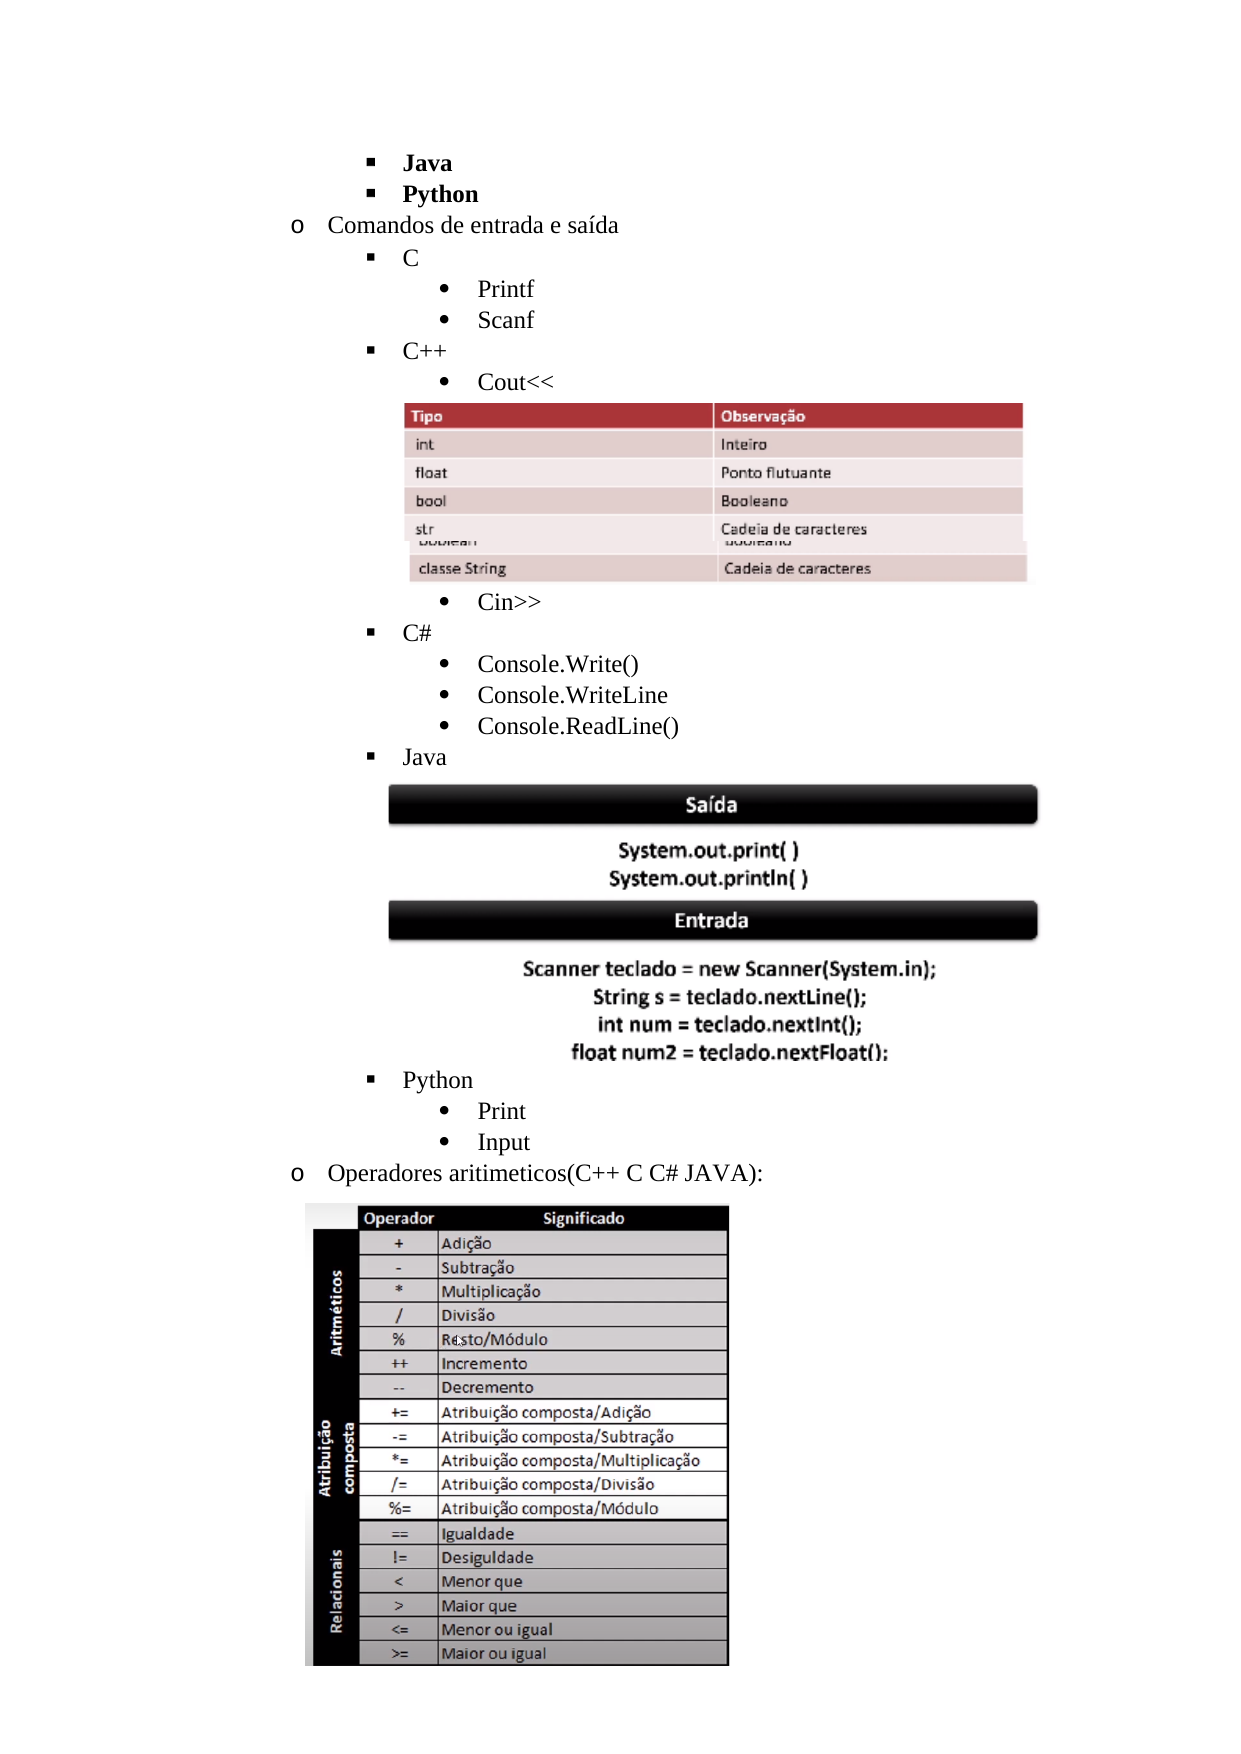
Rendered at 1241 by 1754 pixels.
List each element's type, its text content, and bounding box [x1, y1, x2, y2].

list C++ [365, 336, 1063, 365]
list C [365, 243, 1063, 272]
list Printf [440, 274, 1063, 303]
list Python [365, 179, 1063, 207]
list Scanf [440, 305, 1063, 334]
picture [388, 777, 1044, 1061]
picture [400, 403, 1037, 585]
list Java [365, 148, 1063, 176]
list Cout<< [440, 367, 1063, 396]
picture [305, 1203, 730, 1666]
list Console.WriteLine [440, 680, 1063, 708]
list Operadores aritimeticos(C++ C C# JAVA): [290, 1158, 1063, 1189]
list Java [365, 742, 1063, 771]
list Comandos de entrada e saída [290, 210, 1063, 241]
list Console.Write() [440, 649, 1063, 677]
list Input [440, 1127, 1063, 1156]
list C# [365, 618, 1063, 646]
list Console.ReadLine() [440, 711, 1063, 739]
list Print [440, 1096, 1063, 1125]
